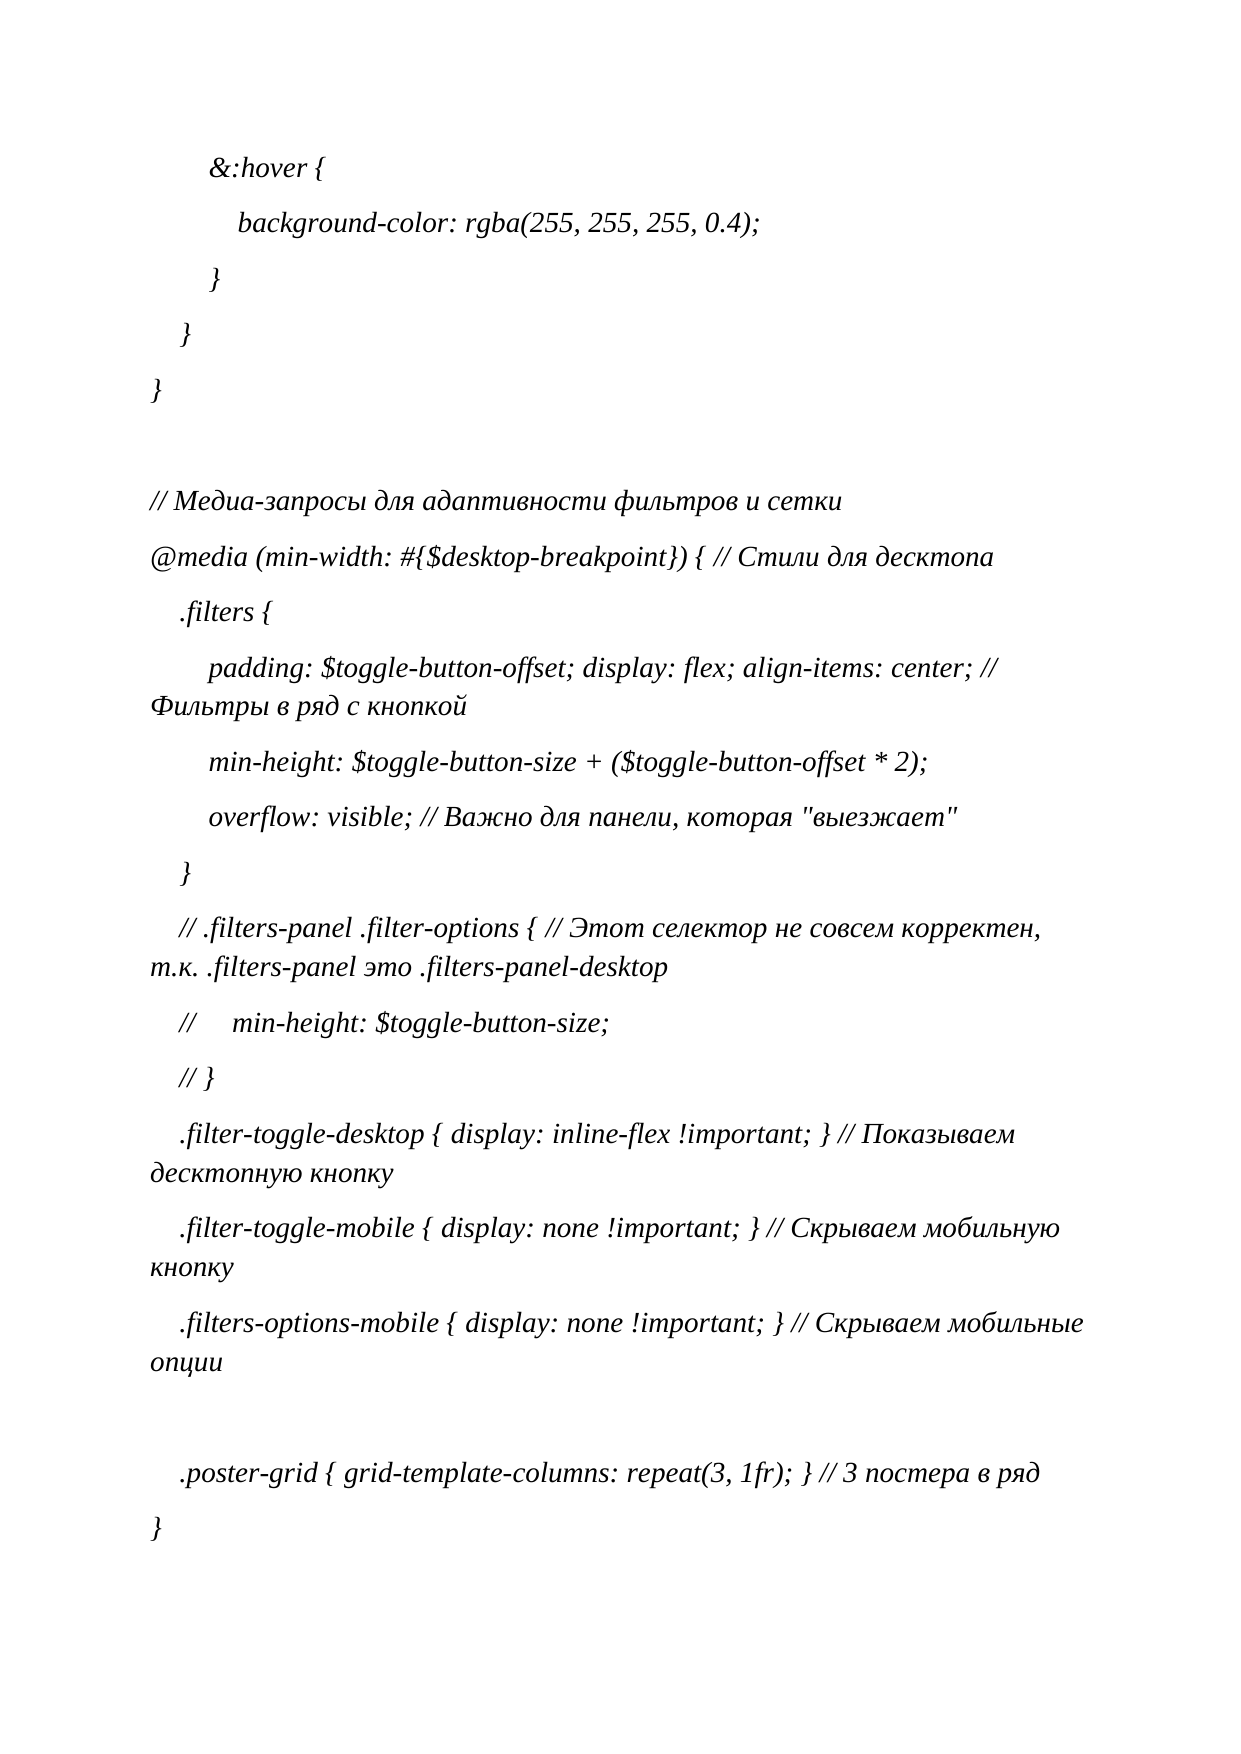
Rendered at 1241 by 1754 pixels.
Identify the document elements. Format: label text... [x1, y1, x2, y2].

text padding: $toggle-button-offset; display: flex; align-items: center; // Фильтры в ряд с кнопкой [150, 650, 1090, 722]
text // } [150, 1061, 1090, 1094]
text } [150, 372, 1090, 406]
text .filters-options-mobile { display: none !important; } // Скрываем мобильные опции [150, 1305, 1090, 1377]
text .poster-grid { grid-template-columns: repeat(3, 1fr); } // 3 постера в ряд [150, 1455, 1090, 1488]
text .filter-toggle-desktop { display: inline-flex !important; } // Показываем десктопную кнопку [150, 1116, 1090, 1188]
text } [150, 317, 1090, 350]
text // min-height: $toggle-button-size; [150, 1005, 1090, 1038]
text @media (min-width: #{$desktop-breakpoint}) { // Стили для десктопа [150, 539, 1090, 572]
text } [150, 261, 1090, 294]
text overflow: visible; // Важно для панели, которая "выезжает" [150, 799, 1090, 833]
text min-height: $toggle-button-size + ($toggle-button-offset * 2); [150, 744, 1090, 778]
text .filter-toggle-mobile { display: none !important; } // Скрываем мобильную кнопку [150, 1210, 1090, 1283]
text // Медиа-запросы для адаптивности фильтров и сетки [150, 483, 1090, 517]
text .filters { [150, 594, 1090, 628]
text &:hover { [150, 150, 1090, 183]
text } [150, 1510, 1090, 1544]
text background-color: rgba(255, 255, 255, 0.4); [150, 206, 1090, 239]
text // .filters-panel .filter-options { // Этот селектор не совсем корректен, т.к. .filters-panel это .filters-panel-desktop [150, 911, 1090, 983]
text } [150, 855, 1090, 889]
